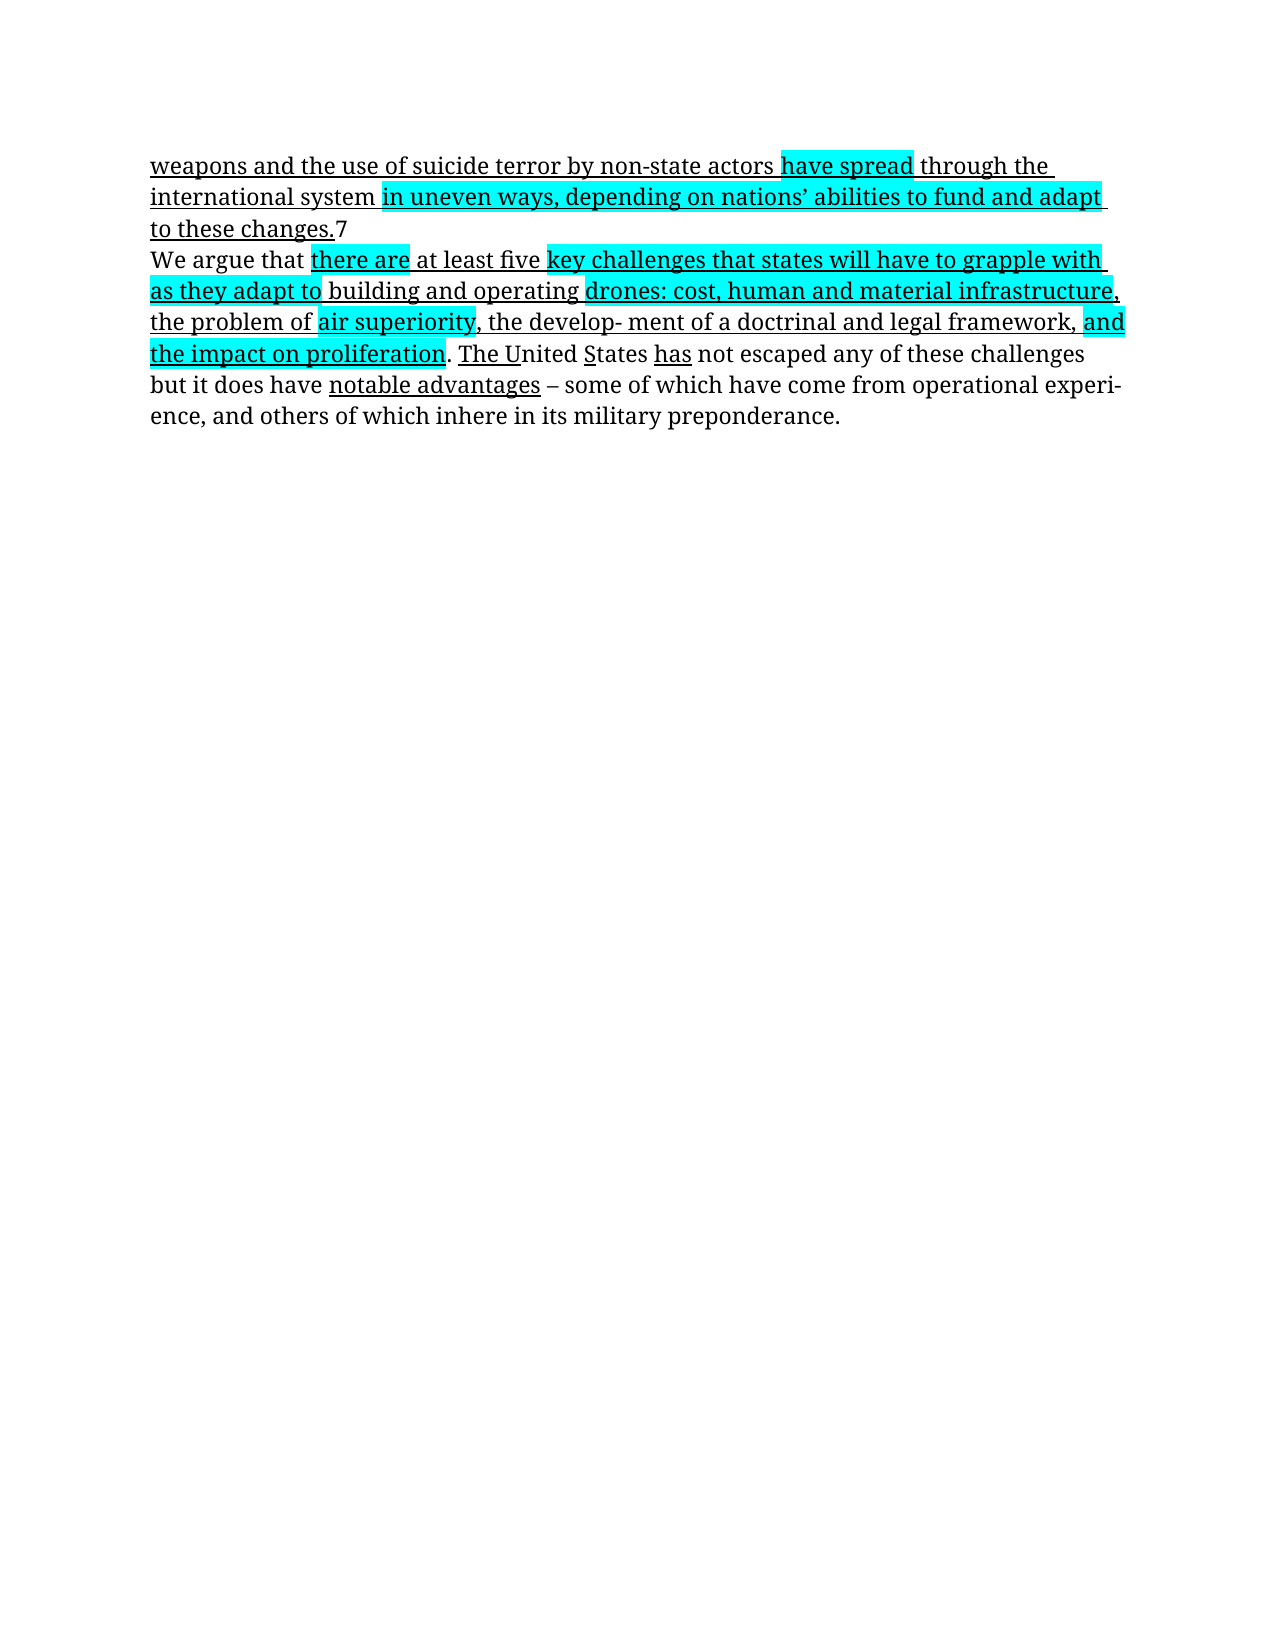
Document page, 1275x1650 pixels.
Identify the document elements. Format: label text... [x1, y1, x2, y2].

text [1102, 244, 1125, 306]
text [150, 150, 1125, 244]
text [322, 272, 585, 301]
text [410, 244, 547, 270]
text We argue that there are at least five key challenges that states will have to grapple with as they adapt to building and operating drones: cost, human and material infrastructure, the problem of air superiority, the develop- ment of a doctrinal and legal framework, and the impact on proliferation. The United States has not escaped any of these challenges but it does have notable advantages – some of which have come from operational experi- ence, and others of which inhere in its military preponderance. [150, 334, 1125, 431]
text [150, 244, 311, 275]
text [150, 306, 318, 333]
